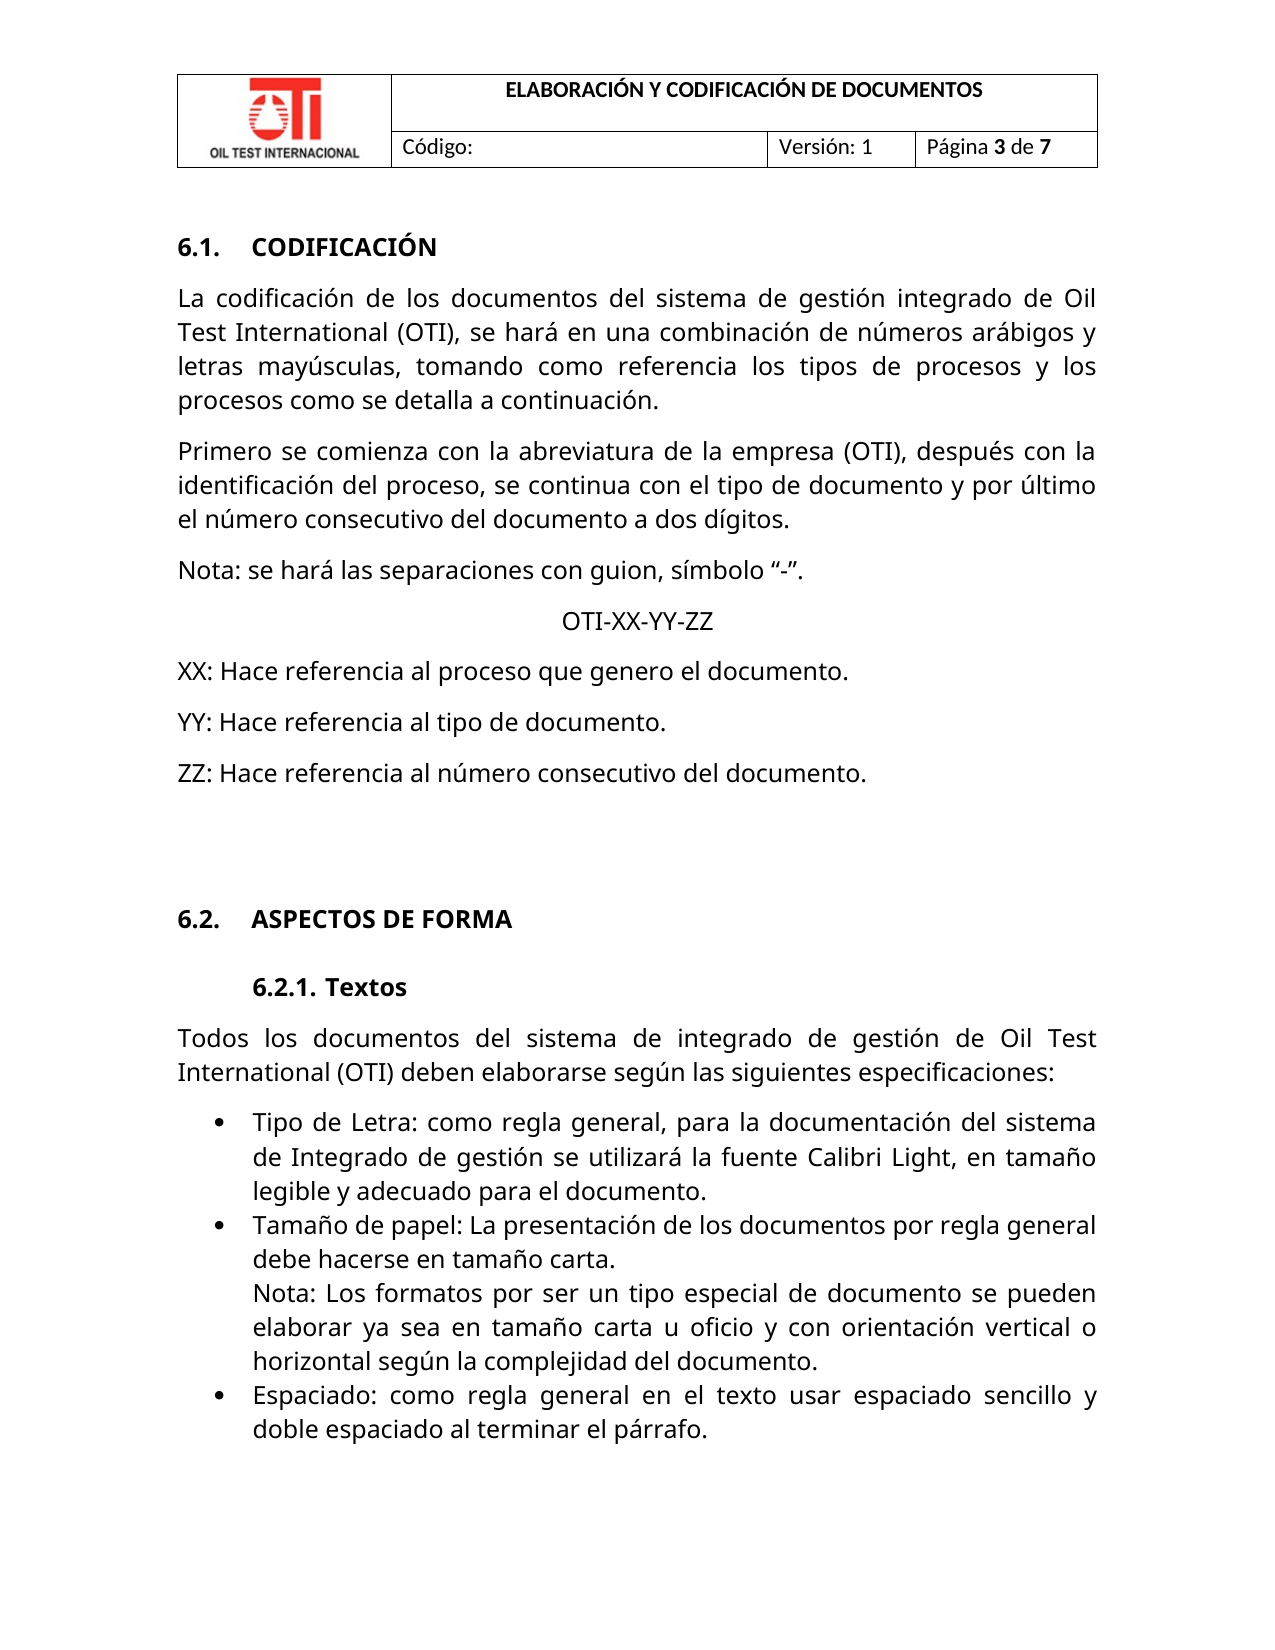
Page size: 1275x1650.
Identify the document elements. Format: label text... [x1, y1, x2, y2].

text Todos los documentos del sistema de integrado de gestión de Oil Test International (OTI) deben elaborarse según las siguientes especificaciones: [177, 1020, 1098, 1088]
text Primero se comienza con la abreviatura de la empresa (OTI), después con la identificación del proceso, se continua con el tipo de documento y por último el número consecutivo del documento a dos dígitos. [177, 433, 1098, 536]
list Nota: Los formatos por ser un tipo especial de documento se pueden elaborar ya sea en tamaño carta u oficio y con orientación vertical o horizontal según la complejidad del documento. [252, 1275, 1098, 1378]
text La codificación de los documentos del sistema de gestión integrado de Oil Test International (OTI), se hará en una combinación de números arábigos y letras mayúsculas, tomando como referencia los tipos de procesos y los procesos como se detalla a continuación. [177, 281, 1098, 417]
text ZZ: Hace referencia al número consecutivo del documento. [177, 755, 1098, 789]
text XX: Hace referencia al proceso que genero el documento. [177, 654, 1098, 688]
list CODIFICACIÓN [177, 230, 1098, 264]
list ASPECTOS DE FORMA [177, 901, 1098, 936]
list Tamaño de papel: La presentación de los documentos por regla general debe hacerse en tamaño carta. [215, 1207, 1098, 1275]
text YY: Hace referencia al tipo de documento. [177, 704, 1098, 739]
picture [188, 75, 381, 167]
list Espaciado: como regla general en el texto usar espaciado sencillo y doble espaciado al terminar el párrafo. [215, 1378, 1098, 1446]
list Tipo de Letra: como regla general, para la documentación del sistema de Integrado de gestión se utilizará la fuente Calibri Light, en tamaño legible y adecuado para el documento. [215, 1105, 1098, 1207]
text OTI-XX-YY-ZZ [177, 603, 1098, 637]
text Nota: se hará las separaciones con guion, símbolo “-”. [177, 552, 1098, 586]
list Textos [252, 969, 1098, 1004]
